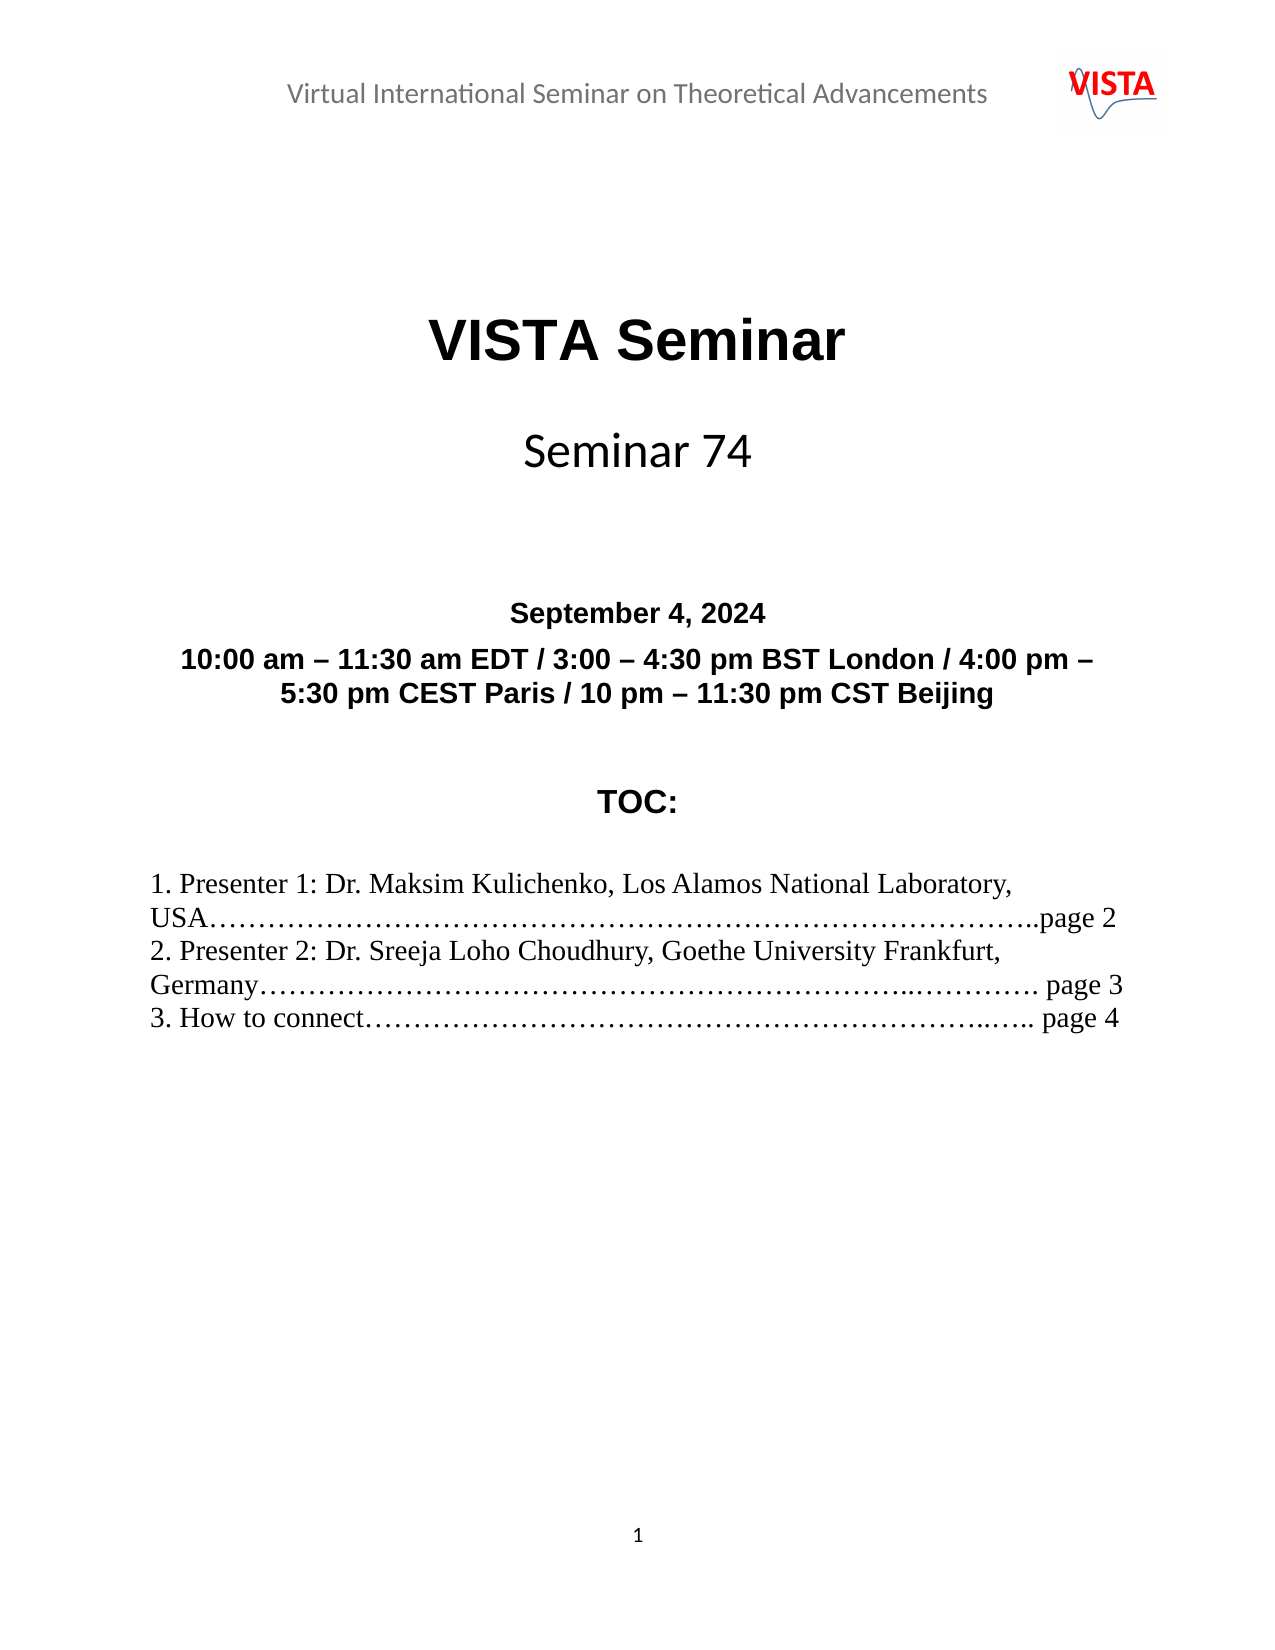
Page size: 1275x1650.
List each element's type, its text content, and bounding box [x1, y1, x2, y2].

title 10:00 am – 11:30 am EDT / 3:00 – 4:30 pm BST London / 4:00 pm – 5:30 pm CEST Paris / 10 pm – 11:30 pm CST Beijing [150, 642, 1125, 709]
title VISTA Seminar [150, 305, 1125, 372]
text 3. How to connect………………………………………………………..….. page 4 [150, 1001, 1125, 1034]
title TOC: [150, 782, 1125, 820]
picture [1055, 51, 1165, 134]
text 2. Presenter 2: Dr. Sreeja Loho Choudhury, Goethe University Frankfurt, Germany…………………………………………………………..…………. page 3 [150, 933, 1125, 1001]
text Seminar 74 [150, 418, 1125, 479]
title September 4, 2024 [150, 596, 1125, 630]
text 1. Presenter 1: Dr. Maksim Kulichenko, Los Alamos National Laboratory, USA…………………………………………………………………………..page 2 [150, 866, 1125, 933]
